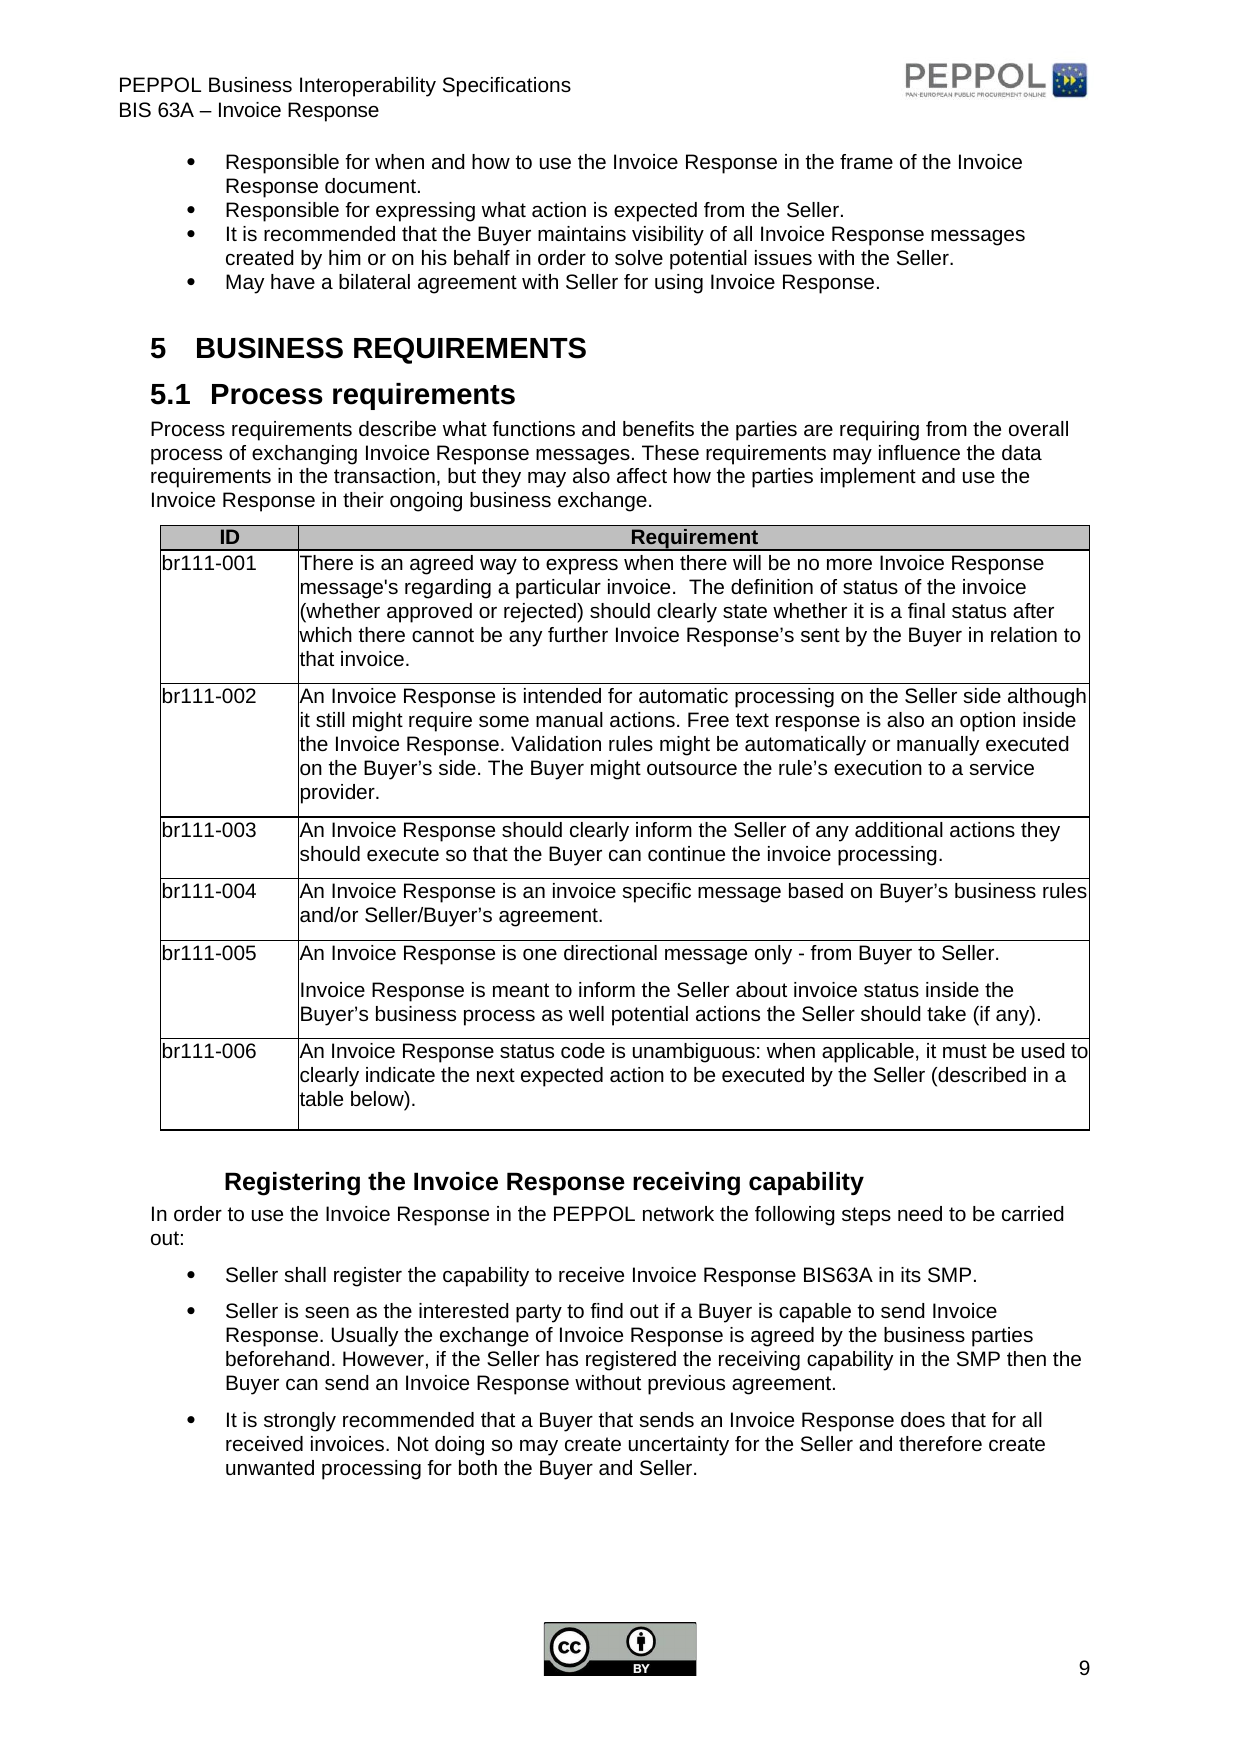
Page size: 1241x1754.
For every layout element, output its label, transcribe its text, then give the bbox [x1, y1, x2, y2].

list May have a bilateral agreement with Seller for using Invoice Response. [187, 270, 1090, 294]
list Responsible for when and how to use the Invoice Response in the frame of the Invoice Response document. [187, 150, 1090, 198]
table_cell An Invoice Response is one directional message only - from Buyer to Seller. Invoice Response is meant to inform the Seller about invoice status inside the Buyer’s business process as well potential actions the Seller should take (if any). [299, 941, 1089, 1038]
text Process requirements describe what functions and benefits the parties are requiring from the overall process of exchanging Invoice Response messages. These requirements may influence the data requirements in the transaction, but they may also affect how the parties implement and use the Invoice Response in their ongoing business exchange. [150, 416, 1090, 512]
subtitle Registering the Invoice Response receiving capability [224, 1167, 1090, 1196]
table_cell There is an agreed way to express when there will be no more Invoice Response message's regarding a particular invoice. The definition of status of the invoice (whether approved or rejected) should clearly state whether it is a final status after which there cannot be any further Invoice Response’s sent by the Buyer in relation to that invoice. [299, 551, 1089, 683]
list It is recommended that the Buyer maintains visibility of all Invoice Response messages created by him or on his behalf in order to solve potential issues with the Seller. [187, 222, 1090, 270]
table_header Requirement [299, 526, 1089, 549]
list It is strongly recommended that a Buyer that sends an Invoice Response does that for all received invoices. Not doing so may create uncertainty for the Seller and therefore create unwanted processing for both the Buyer and Seller. [187, 1407, 1090, 1479]
table_cell br111-002 [161, 684, 298, 816]
list Seller is seen as the interested party to find out if a Buyer is capable to send Invoice Response. Usually the exchange of Invoice Response is agreed by the business parties beforehand. However, if the Seller has registered the receiving capability in the SMP then the Buyer can send an Invoice Response without previous agreement. [187, 1299, 1090, 1395]
list Responsible for expressing what action is expected from the Seller. [187, 198, 1090, 222]
table_cell An Invoice Response status code is unambiguous: when applicable, it must be used to clearly indicate the next expected action to be executed by the Seller (described in a table below). [299, 1039, 1089, 1129]
table_cell br111-005 [161, 941, 298, 1038]
list Seller shall register the capability to receive Invoice Response BIS63A in its SMP. [187, 1262, 1090, 1287]
table_cell An Invoice Response is an invoice specific message based on Buyer’s business rules and/or Seller/Buyer’s agreement. [299, 879, 1089, 940]
text In order to use the Invoice Response in the PEPPOL network the following steps need to be carried out: [150, 1202, 1090, 1250]
picture [543, 1622, 697, 1676]
table_cell br111-003 [161, 818, 298, 878]
table_cell br111-006 [161, 1039, 298, 1129]
table_cell An Invoice Response is intended for automatic processing on the Seller side although it still might require some manual actions. Free text response is also an option inside the Invoice Response. Validation rules might be automatically or manually executed on the Buyer’s side. The Buyer might outsource the rule’s execution to a service provider. [299, 684, 1089, 816]
table_header ID [161, 526, 298, 549]
subtitle Business requirements [150, 331, 1090, 364]
table_cell An Invoice Response should clearly inform the Seller of any additional actions they should execute so that the Buyer can continue the invoice processing. [299, 818, 1089, 878]
picture [870, 39, 1125, 123]
table_cell br111-001 [161, 551, 298, 683]
subtitle Process requirements [150, 377, 1090, 410]
table_cell br111-004 [161, 879, 298, 940]
